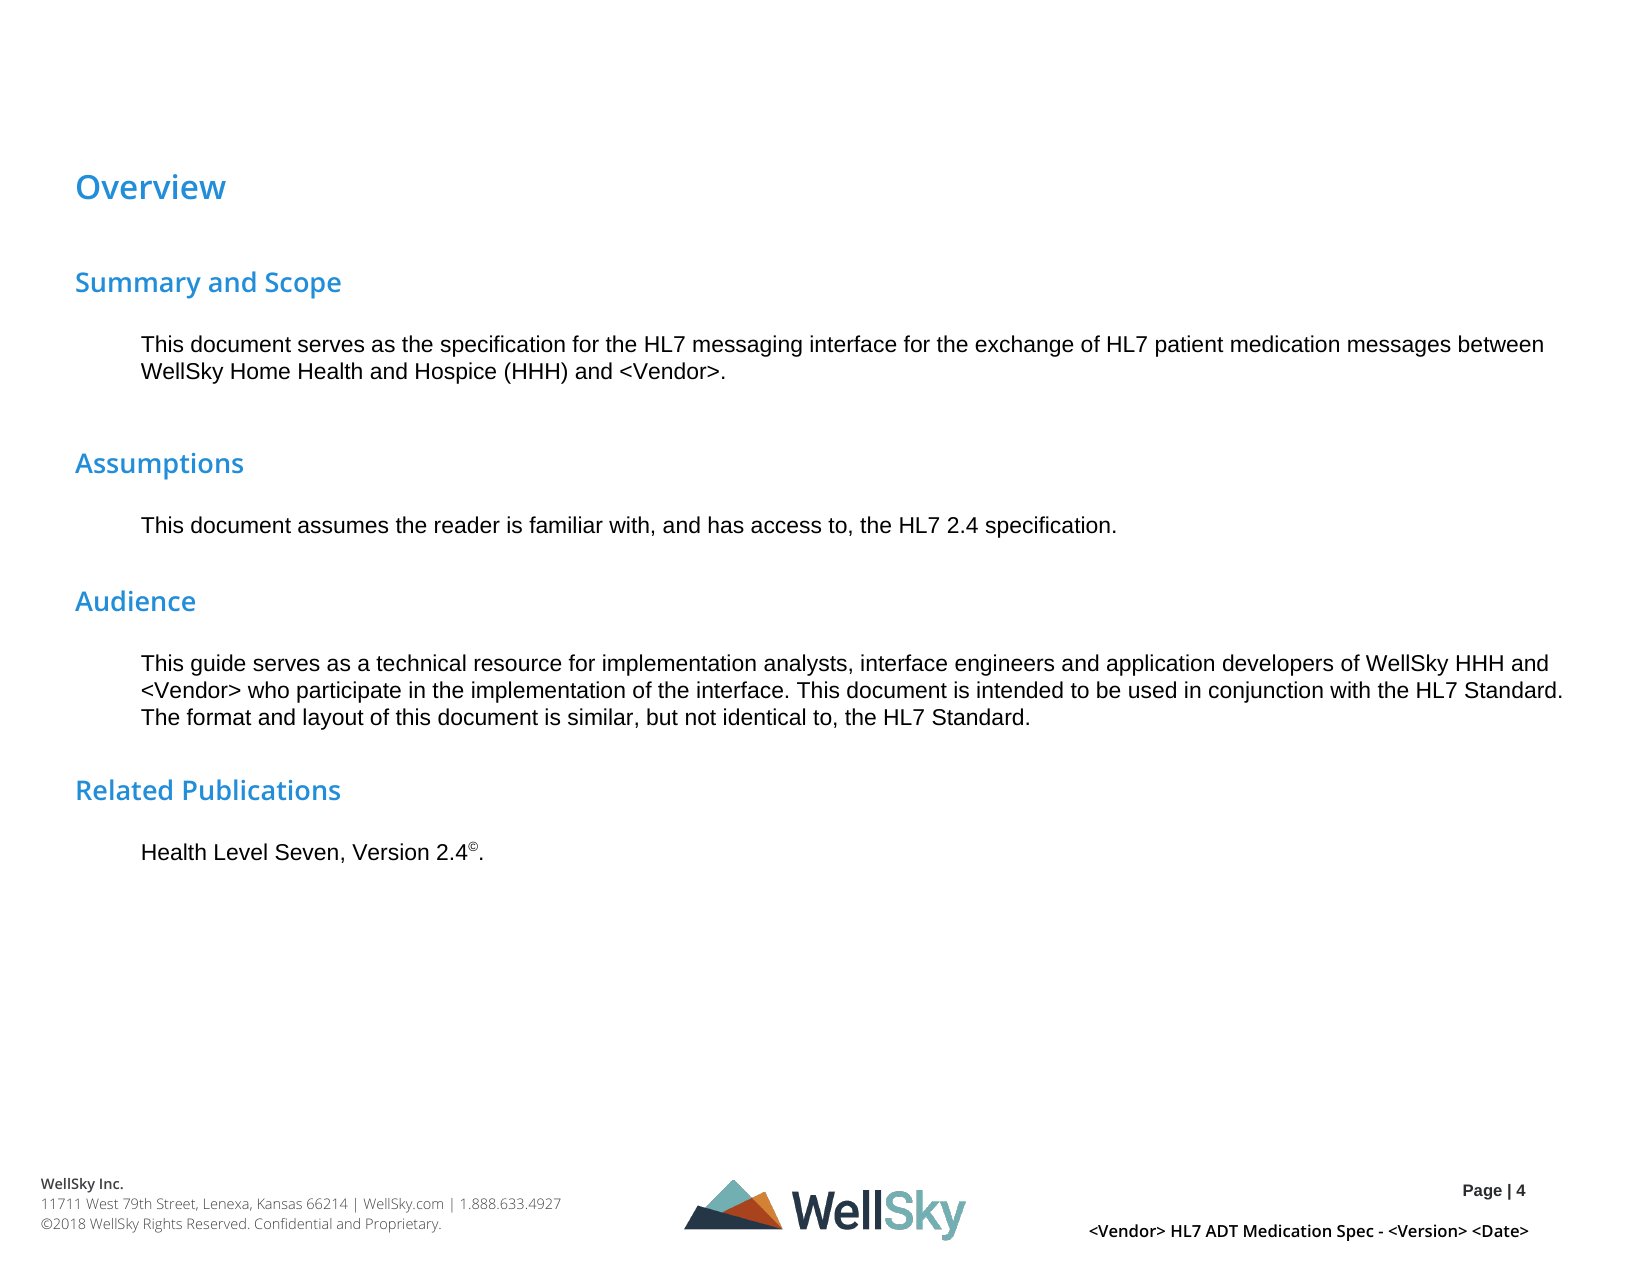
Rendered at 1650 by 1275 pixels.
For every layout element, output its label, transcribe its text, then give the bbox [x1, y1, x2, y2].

subtitle Summary and Scope [75, 263, 1575, 300]
subtitle Audience [75, 542, 1575, 619]
text This guide serves as a technical resource for implementation analysts, interface engineers and application developers of WellSky HHH and <Vendor> who participate in the implementation of the interface. This document is intended to be used in conjunction with the HL7 Standard. The format and layout of this document is similar, but not identical to, the HL7 Standard. [141, 649, 1575, 730]
text This document assumes the reader is familiar with, and has access to, the HL7 2.4 specification. [141, 511, 1575, 538]
picture [683, 1180, 967, 1241]
subtitle Overview [75, 164, 1575, 209]
text This document serves as the specification for the HL7 messaging interface for the exchange of HL7 patient medication messages between WellSky Home Health and Hospice (HHH) and <Vendor>. [141, 330, 1575, 384]
subtitle Related Publications [75, 734, 1575, 808]
subtitle Assumptions [75, 444, 1575, 481]
text Health Level Seven, Version 2.4©. [141, 838, 1575, 865]
